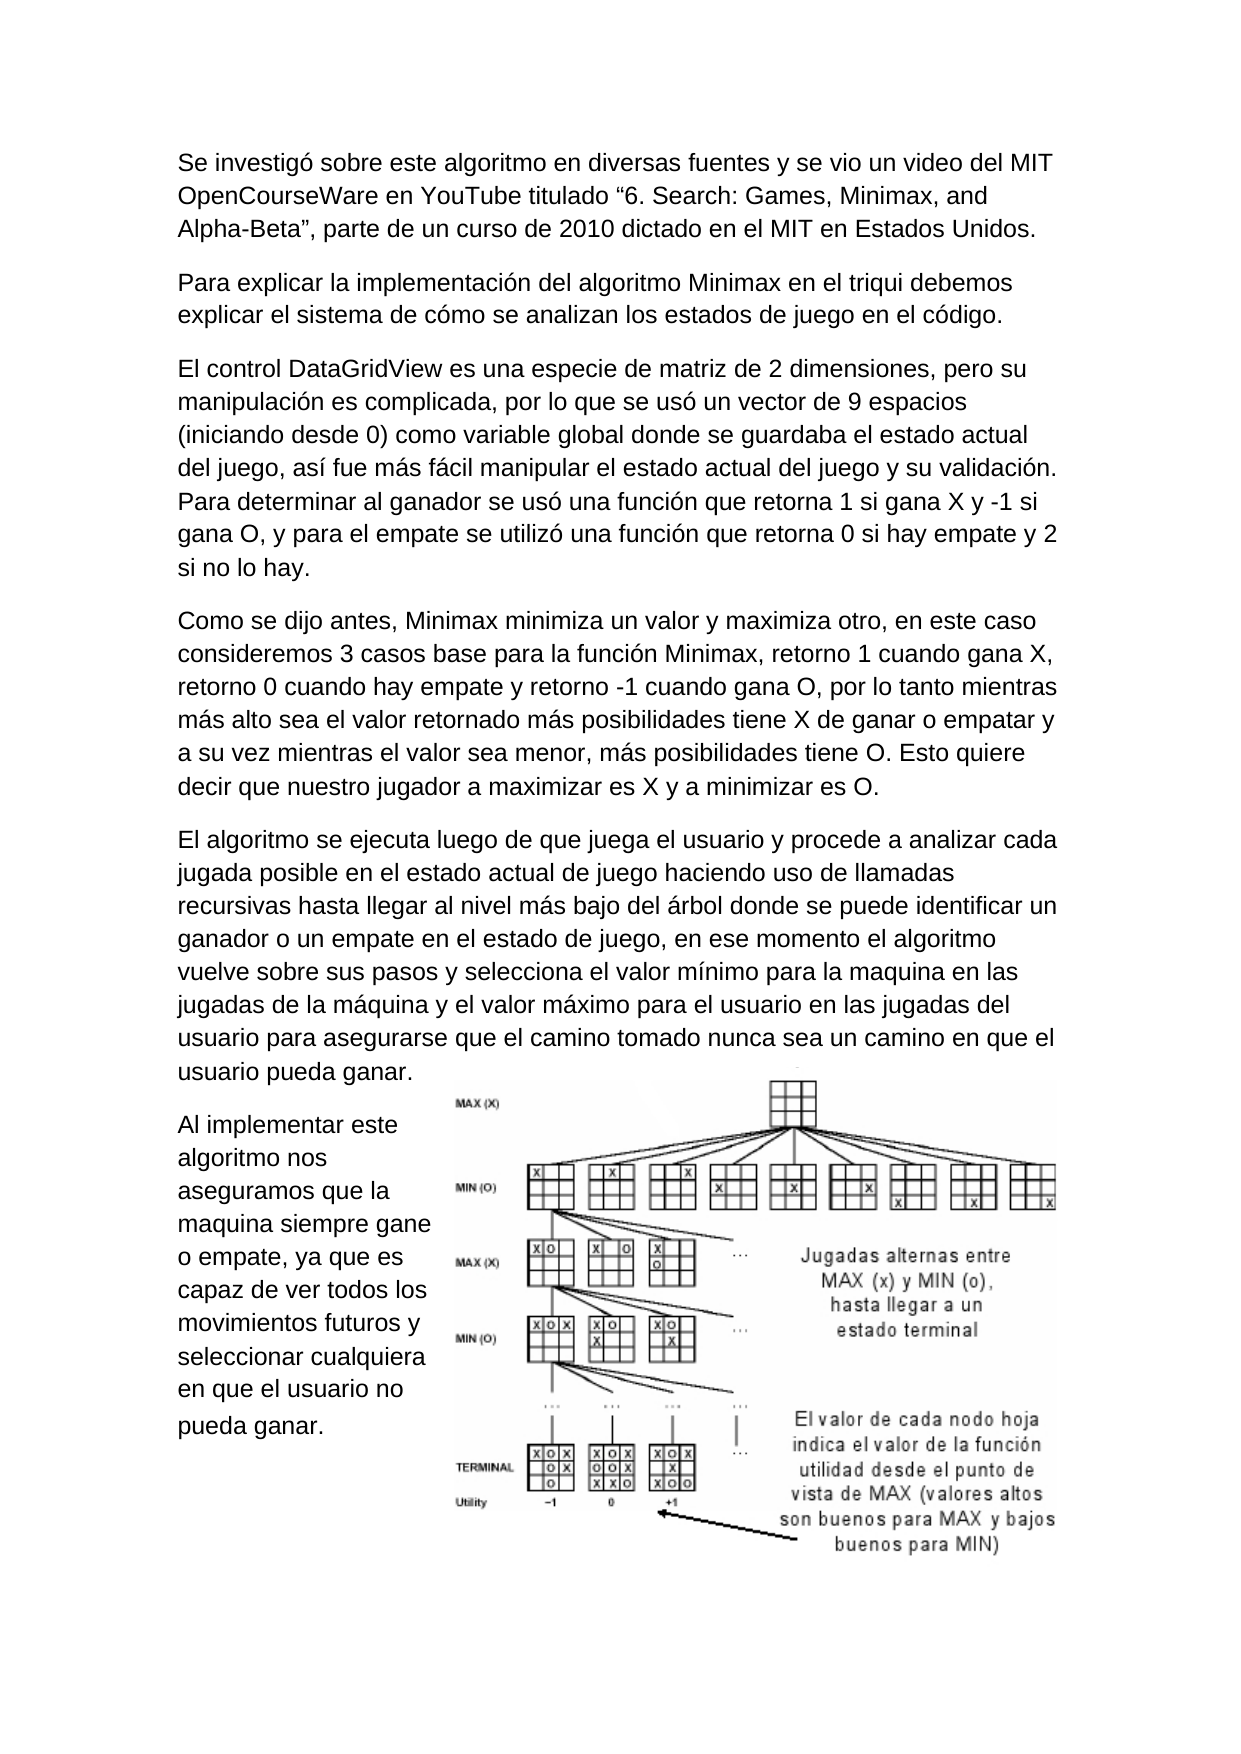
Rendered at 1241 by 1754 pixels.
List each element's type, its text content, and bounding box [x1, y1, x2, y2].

text Como se dijo antes, Minimax minimiza un valor y maximiza otro, en este caso consideremos 3 casos base para la función Minimax, retorno 1 cuando gana X, retorno 0 cuando hay empate y retorno -1 cuando gana O, por lo tanto mientras más alto sea el valor retornado más posibilidades tiene X de ganar o empatar y a su vez mientras el valor sea menor, más posibilidades tiene O. Esto quiere decir que nuestro jugador a maximizar es X y a minimizar es O. [177, 606, 1063, 800]
text El algoritmo se ejecuta luego de que juega el usuario y procede a analizar cada jugada posible en el estado actual de juego haciendo uso de llamadas recursivas hasta llegar al nivel más bajo del árbol donde se puede identificar un ganador o un empate en el estado de juego, en ese momento el algoritmo vuelve sobre sus pasos y selecciona el valor mínimo para la maquina en las jugadas de la máquina y el valor máximo para el usuario en las jugadas del usuario para asegurarse que el camino tomado nunca sea un camino en que el usuario pueda ganar. [177, 825, 1063, 1085]
picture [453, 1067, 1062, 1569]
text Para explicar la implementación del algoritmo Minimax en el triqui debemos explicar el sistema de cómo se analizan los estados de juego en el código. [177, 267, 1063, 329]
text El control DataGridView es una especie de matriz de 2 dimensiones, pero su manipulación es complicada, por lo que se usó un vector de 9 espacios (iniciando desde 0) como variable global donde se guardaba el estado actual del juego, así fue más fácil manipular el estado actual del juego y su validación. Para determinar al ganador se usó una función que retorna 1 si gana X y -1 si gana O, y para el empate se utilizó una función que retorna 0 si hay empate y 2 si no lo hay. [177, 354, 1063, 581]
text Al implementar este algoritmo nos aseguramos que la maquina siempre gane o empate, ya que es capaz de ver todos los movimientos futuros y seleccionar cualquiera en que el usuario no pueda ganar. [177, 1110, 453, 1440]
text Se investigó sobre este algoritmo en diversas fuentes y se vio un video del MIT OpenCourseWare en YouTube titulado “6. Search: Games, Minimax, and Alpha-Beta”, parte de un curso de 2010 dictado en el MIT en Estados Unidos. [177, 148, 1063, 242]
